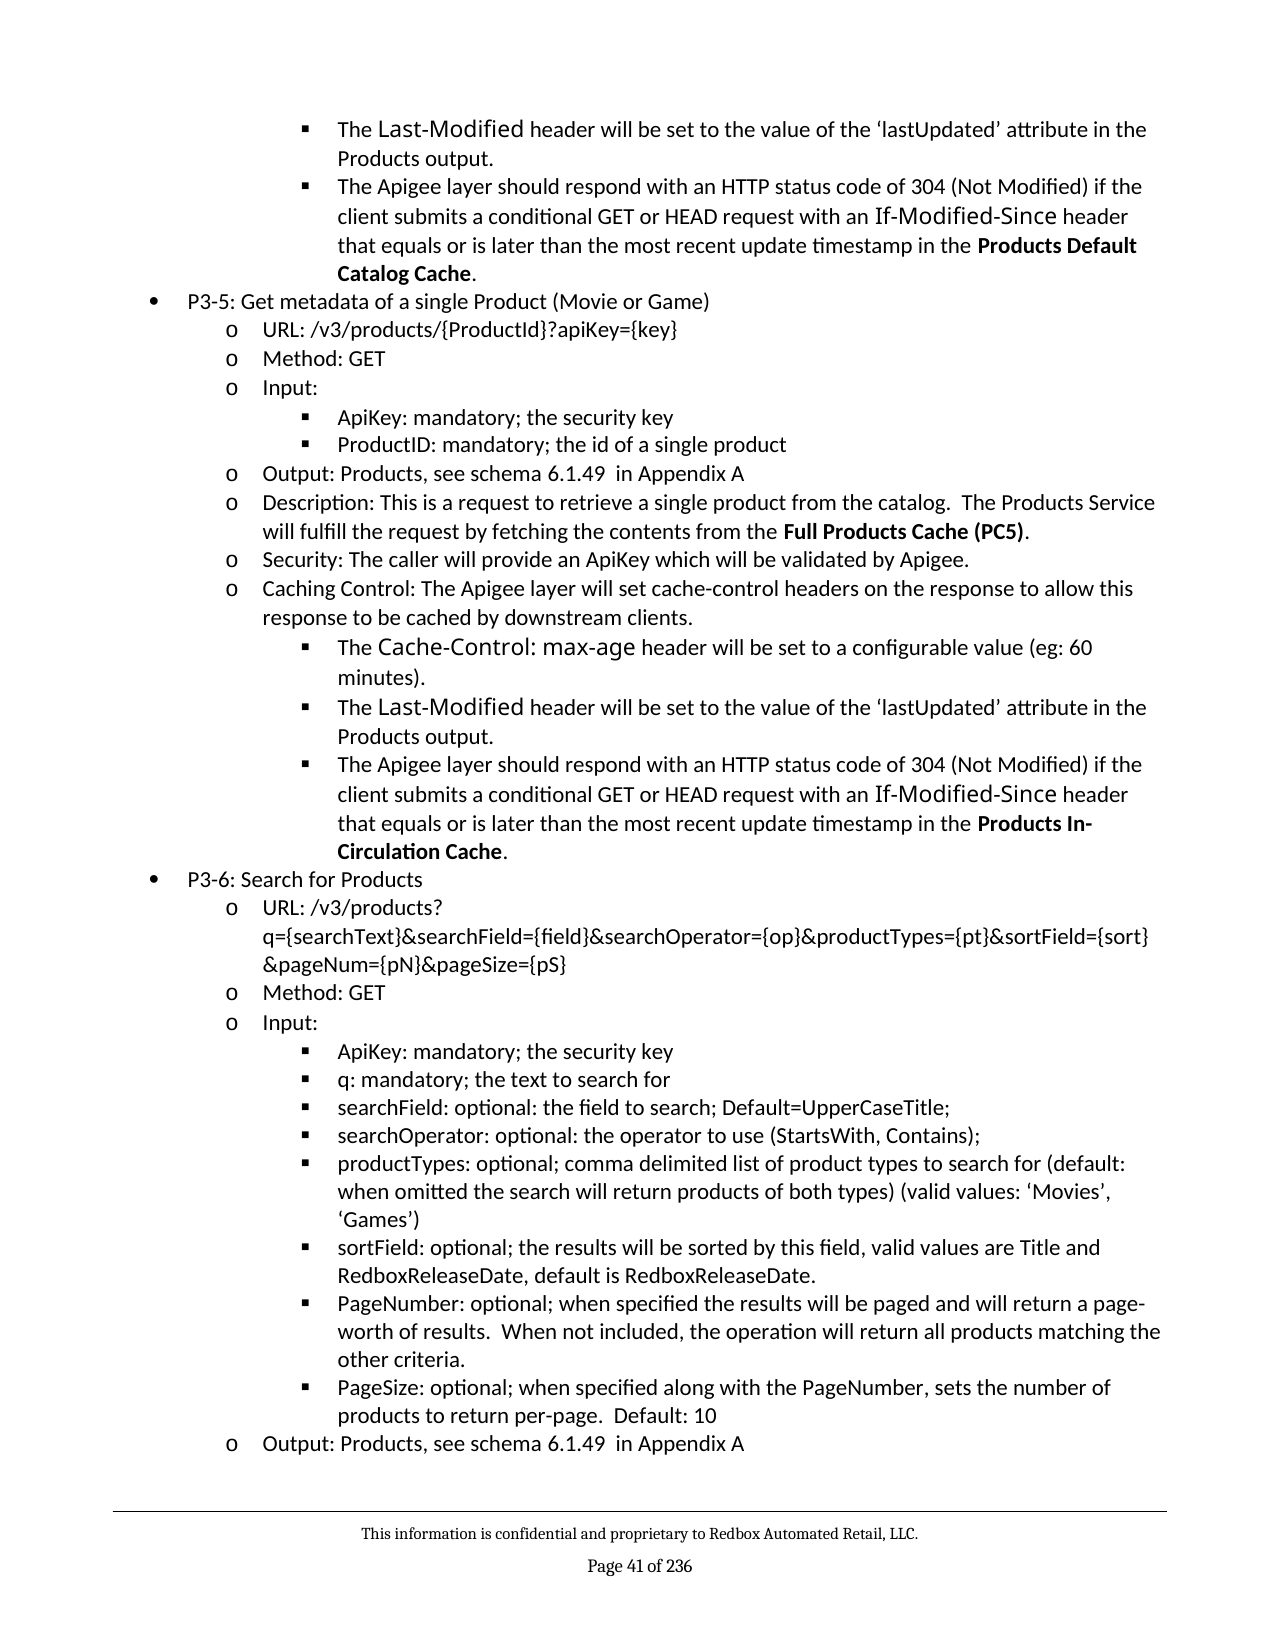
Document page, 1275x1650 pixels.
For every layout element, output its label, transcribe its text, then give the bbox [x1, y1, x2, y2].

list Description: This is a request to retrieve a single product from the catalog. The Products Service will fulfill the request by fetching the contents from the Full Products Cache (PC5). [225, 488, 1162, 545]
list ApiKey: mandatory; the security key [300, 1037, 1162, 1065]
list PageSize: optional; when specified along with the PageNumber, sets the number of products to return per-page. Default: 10 [300, 1373, 1162, 1429]
list searchField: optional: the field to search; Default=UpperCaseTitle; [300, 1093, 1162, 1121]
list productTypes: optional; comma delimited list of product types to search for (default: when omitted the search will return products of both types) (valid values: ‘Movies’, ‘Games’) [300, 1149, 1162, 1233]
list Output: Products, see schema 6.1.49 in Appendix A [225, 1429, 1162, 1458]
list URL: /v3/products? q={searchText}&searchField={field}&searchOperator={op}&productTypes={pt}&sortField={sort}&pageNum={pN}&pageSize={pS} [225, 893, 1162, 978]
list sortField: optional; the results will be sorted by this field, valid values are Title and RedboxReleaseDate, default is RedboxReleaseDate. [300, 1233, 1162, 1289]
list Caching Control: The Apigee layer will set cache-control headers on the response to allow this response to be cached by downstream clients. [225, 574, 1162, 631]
list The Last-Modified header will be set to the value of the ‘lastUpdated’ attribute in the Products output. [300, 691, 1162, 750]
list P3-5: Get metadata of a single Product (Movie or Game) [150, 287, 1162, 315]
list ProductID: mandatory; the id of a single product [300, 431, 1162, 459]
list The Cache-Control: max-age header will be set to a configurable value (eg: 60 minutes). [300, 631, 1162, 691]
list ApiKey: mandatory; the security key [300, 403, 1162, 431]
list The Apigee layer should respond with an HTTP status code of 304 (Not Modified) if the client submits a conditional GET or HEAD request with an If-Modified-Since header that equals or is later than the most recent update timestamp in the Products Default Catalog Cache. [300, 172, 1162, 287]
list Method: GET [225, 344, 1162, 373]
list P3-6: Search for Products [150, 865, 1162, 893]
list Security: The caller will provide an ApiKey which will be validated by Apigee. [225, 545, 1162, 574]
list Method: GET [225, 978, 1162, 1008]
list The Last-Modified header will be set to the value of the ‘lastUpdated’ attribute in the Products output. [300, 112, 1162, 172]
list PageNumber: optional; when specified the results will be paged and will return a page-worth of results. When not included, the operation will return all products matching the other criteria. [300, 1289, 1162, 1373]
list URL: /v3/products/{ProductId}?apiKey={key} [225, 315, 1162, 344]
list Input: [225, 373, 1162, 403]
list searchOperator: optional: the operator to use (StartsWith, Contains); [300, 1121, 1162, 1149]
list Input: [225, 1008, 1162, 1037]
list Output: Products, see schema 6.1.49 in Appendix A [225, 459, 1162, 488]
list q: mandatory; the text to search for [300, 1065, 1162, 1093]
list The Apigee layer should respond with an HTTP status code of 304 (Not Modified) if the client submits a conditional GET or HEAD request with an If-Modified-Since header that equals or is later than the most recent update timestamp in the Products In-Circulation Cache. [300, 750, 1162, 865]
